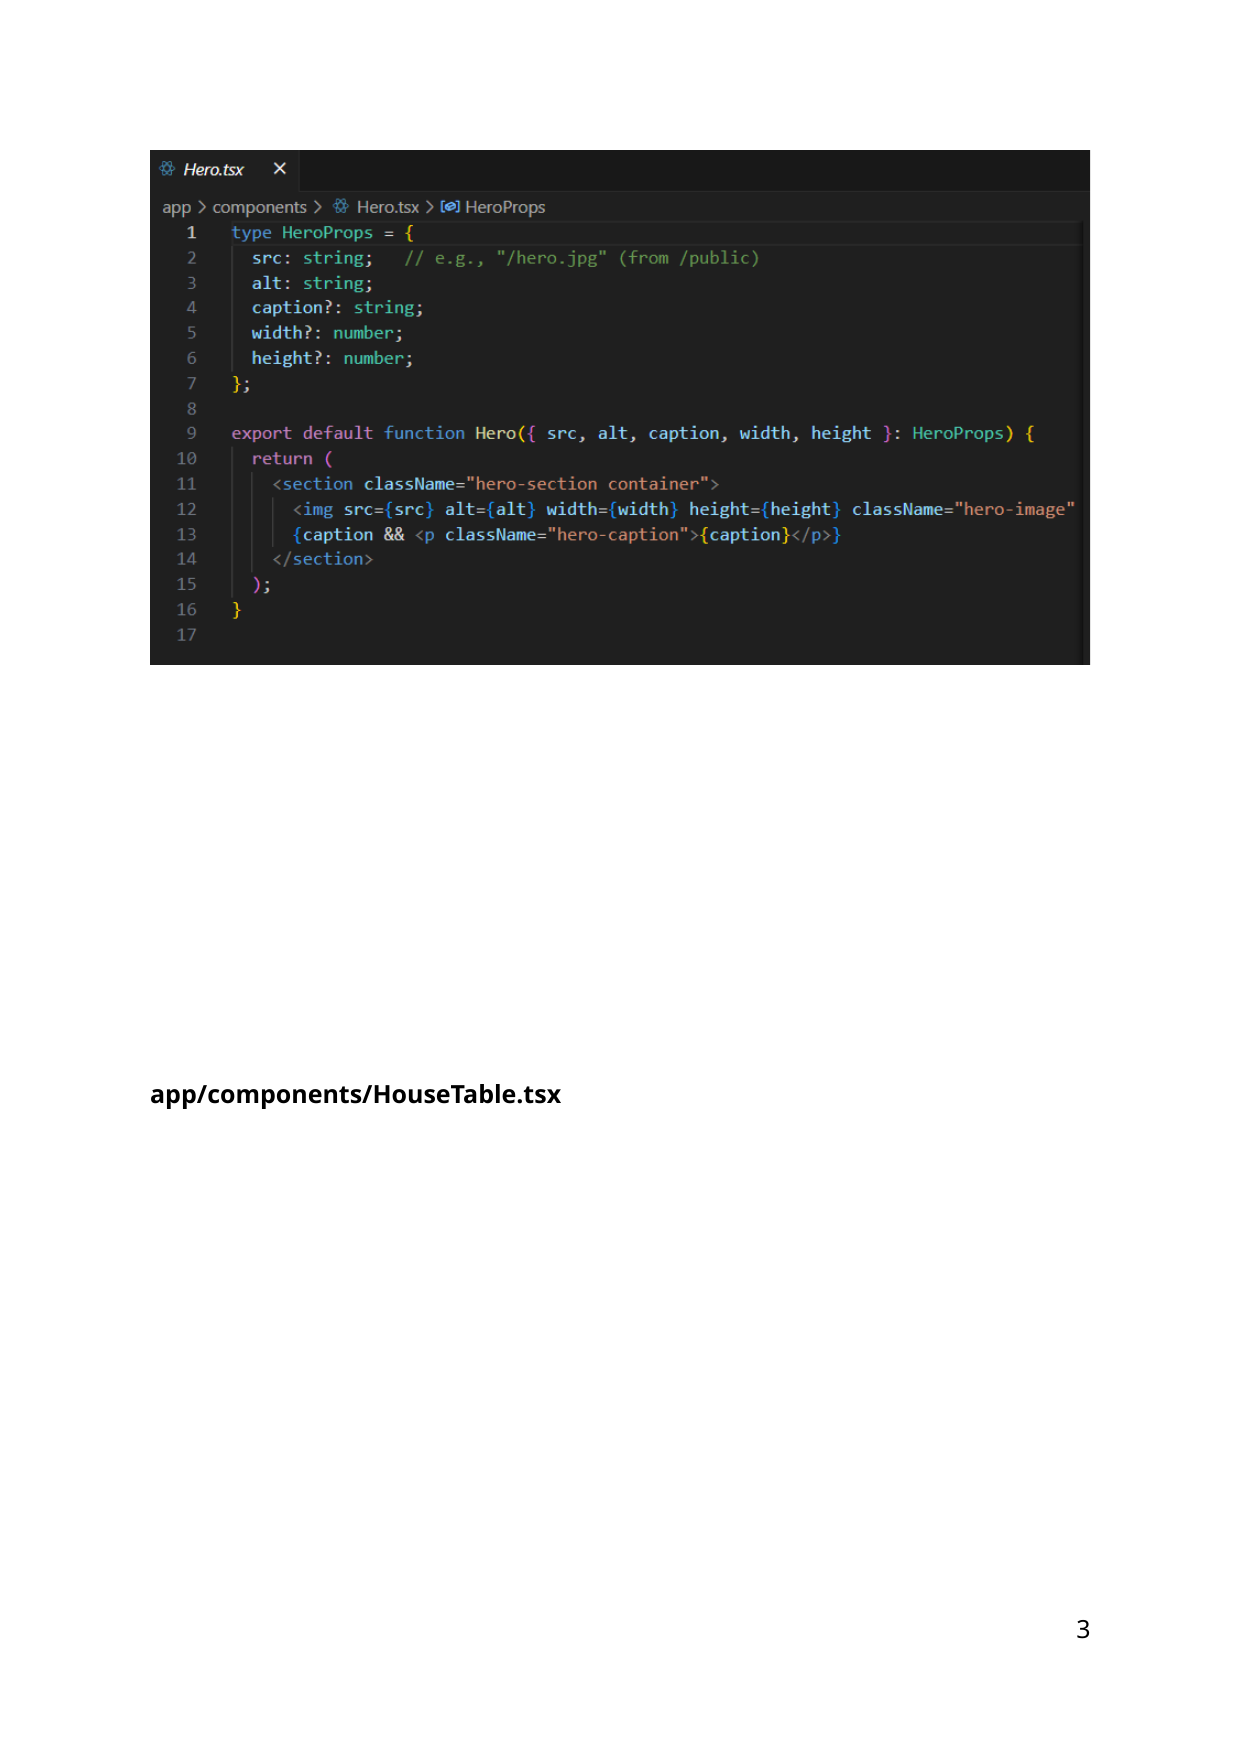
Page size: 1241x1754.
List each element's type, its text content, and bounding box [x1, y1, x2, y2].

picture [150, 150, 1091, 665]
text app/components/HouseTable.tsx [150, 1077, 1090, 1111]
